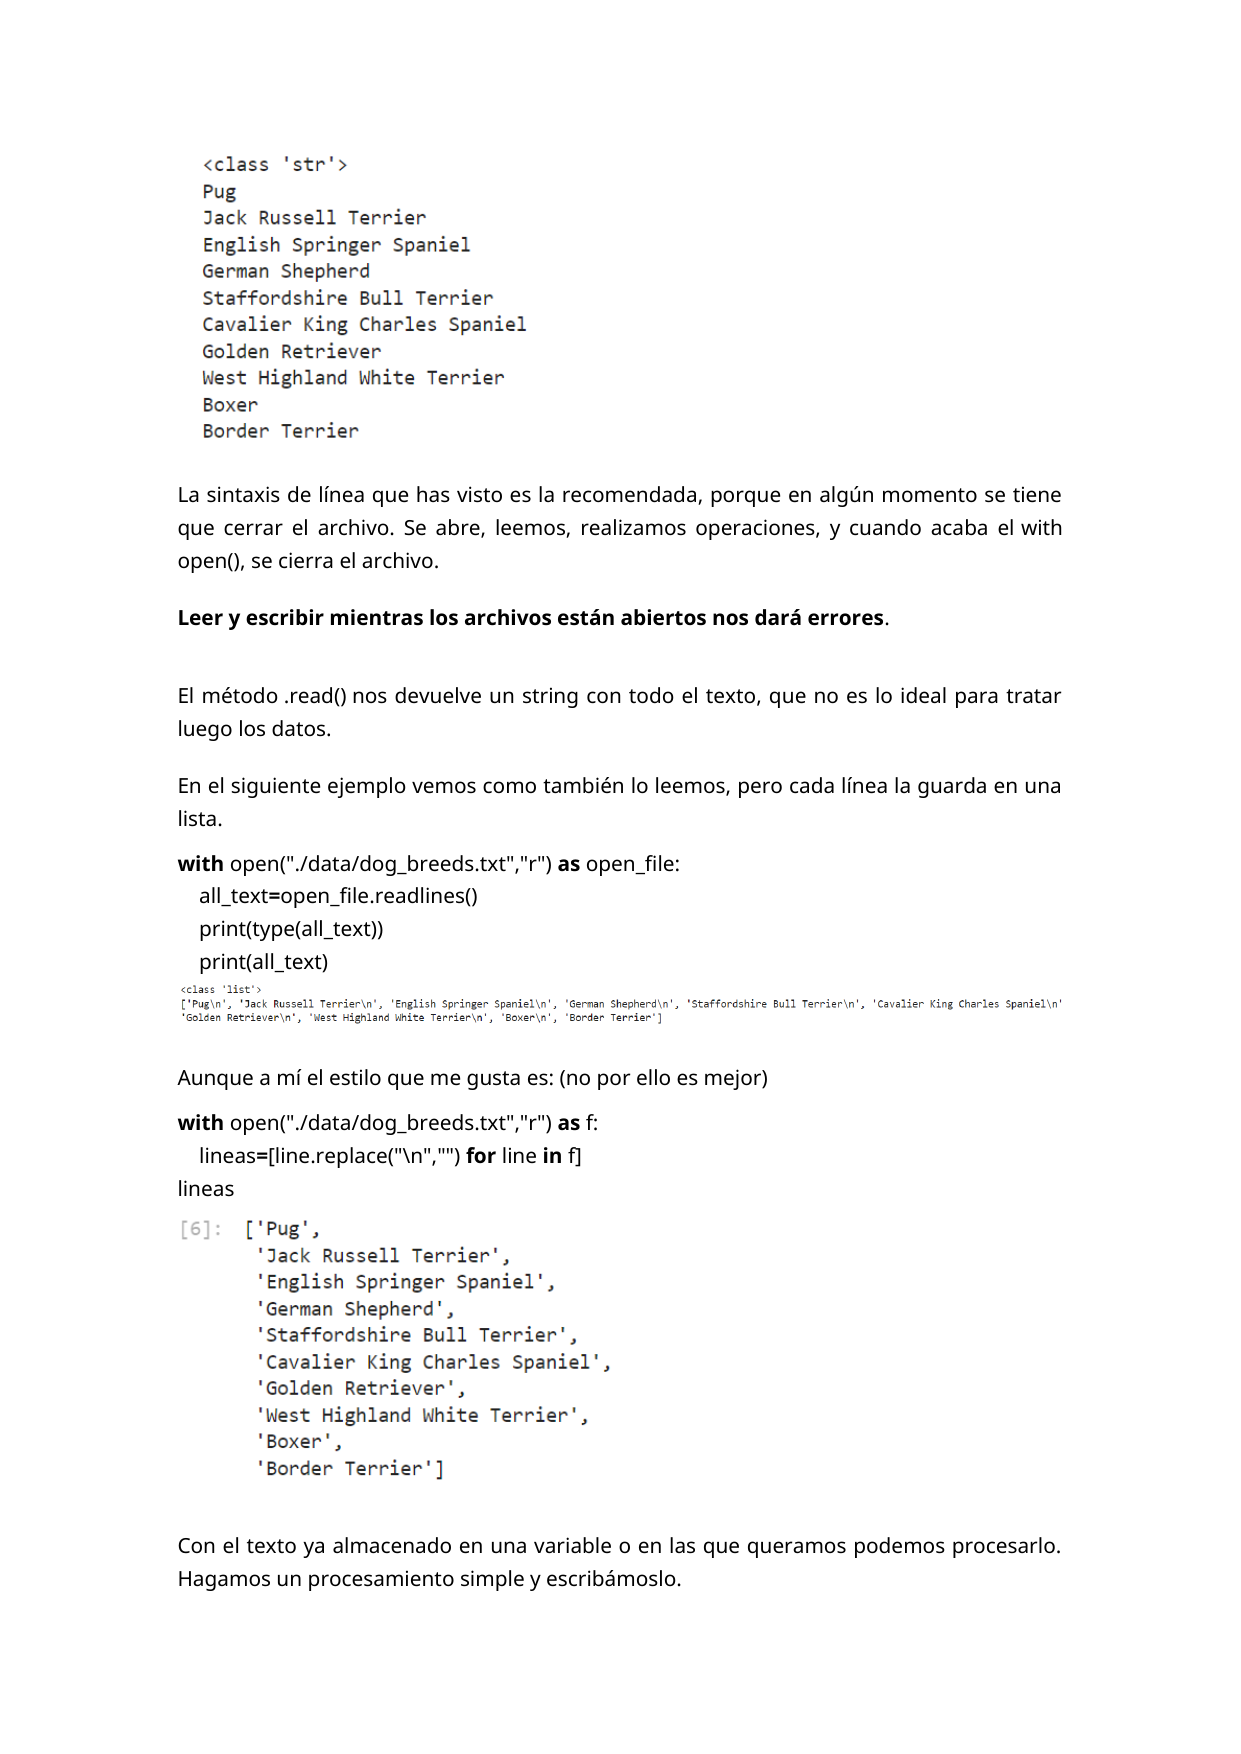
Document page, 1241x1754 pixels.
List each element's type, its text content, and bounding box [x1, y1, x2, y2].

text Leer y escribir mientras los archivos están abiertos nos dará errores. [177, 603, 1063, 632]
text with open("./data/dog_breeds.txt","r") as open_file: [177, 849, 1063, 877]
text En el siguiente ejemplo vemos como también lo leemos, pero cada línea la guarda en una lista. [177, 771, 1063, 832]
picture [177, 979, 1063, 1027]
picture [177, 147, 577, 445]
text with open("./data/dog_breeds.txt","r") as f: [177, 1108, 1063, 1137]
text El método .read() nos devuelve un string con todo el texto, que no es lo ideal para tratar luego los datos. [177, 681, 1063, 742]
picture [177, 1206, 628, 1495]
text Con el texto ya almacenado en una variable o en las que queramos podemos procesarlo. Hagamos un procesamiento simple y escribámoslo. [177, 1532, 1063, 1593]
text all_text=open_file.readlines() [177, 882, 1063, 910]
text print(type(all_text)) [177, 914, 1063, 943]
text Aunque a mí el estilo que me gusta es: (no por ello es mejor) [177, 1063, 1063, 1092]
text La sintaxis de línea que has visto es la recomendada, porque en algún momento se tiene que cerrar el archivo. Se abre, leemos, realizamos operaciones, y cuando acaba el with open(), se cierra el archivo. [177, 481, 1063, 574]
text lineas=[line.replace("\n","") for line in f] [177, 1141, 1063, 1169]
text lineas [177, 1174, 1063, 1202]
text print(all_text) [177, 947, 1063, 975]
